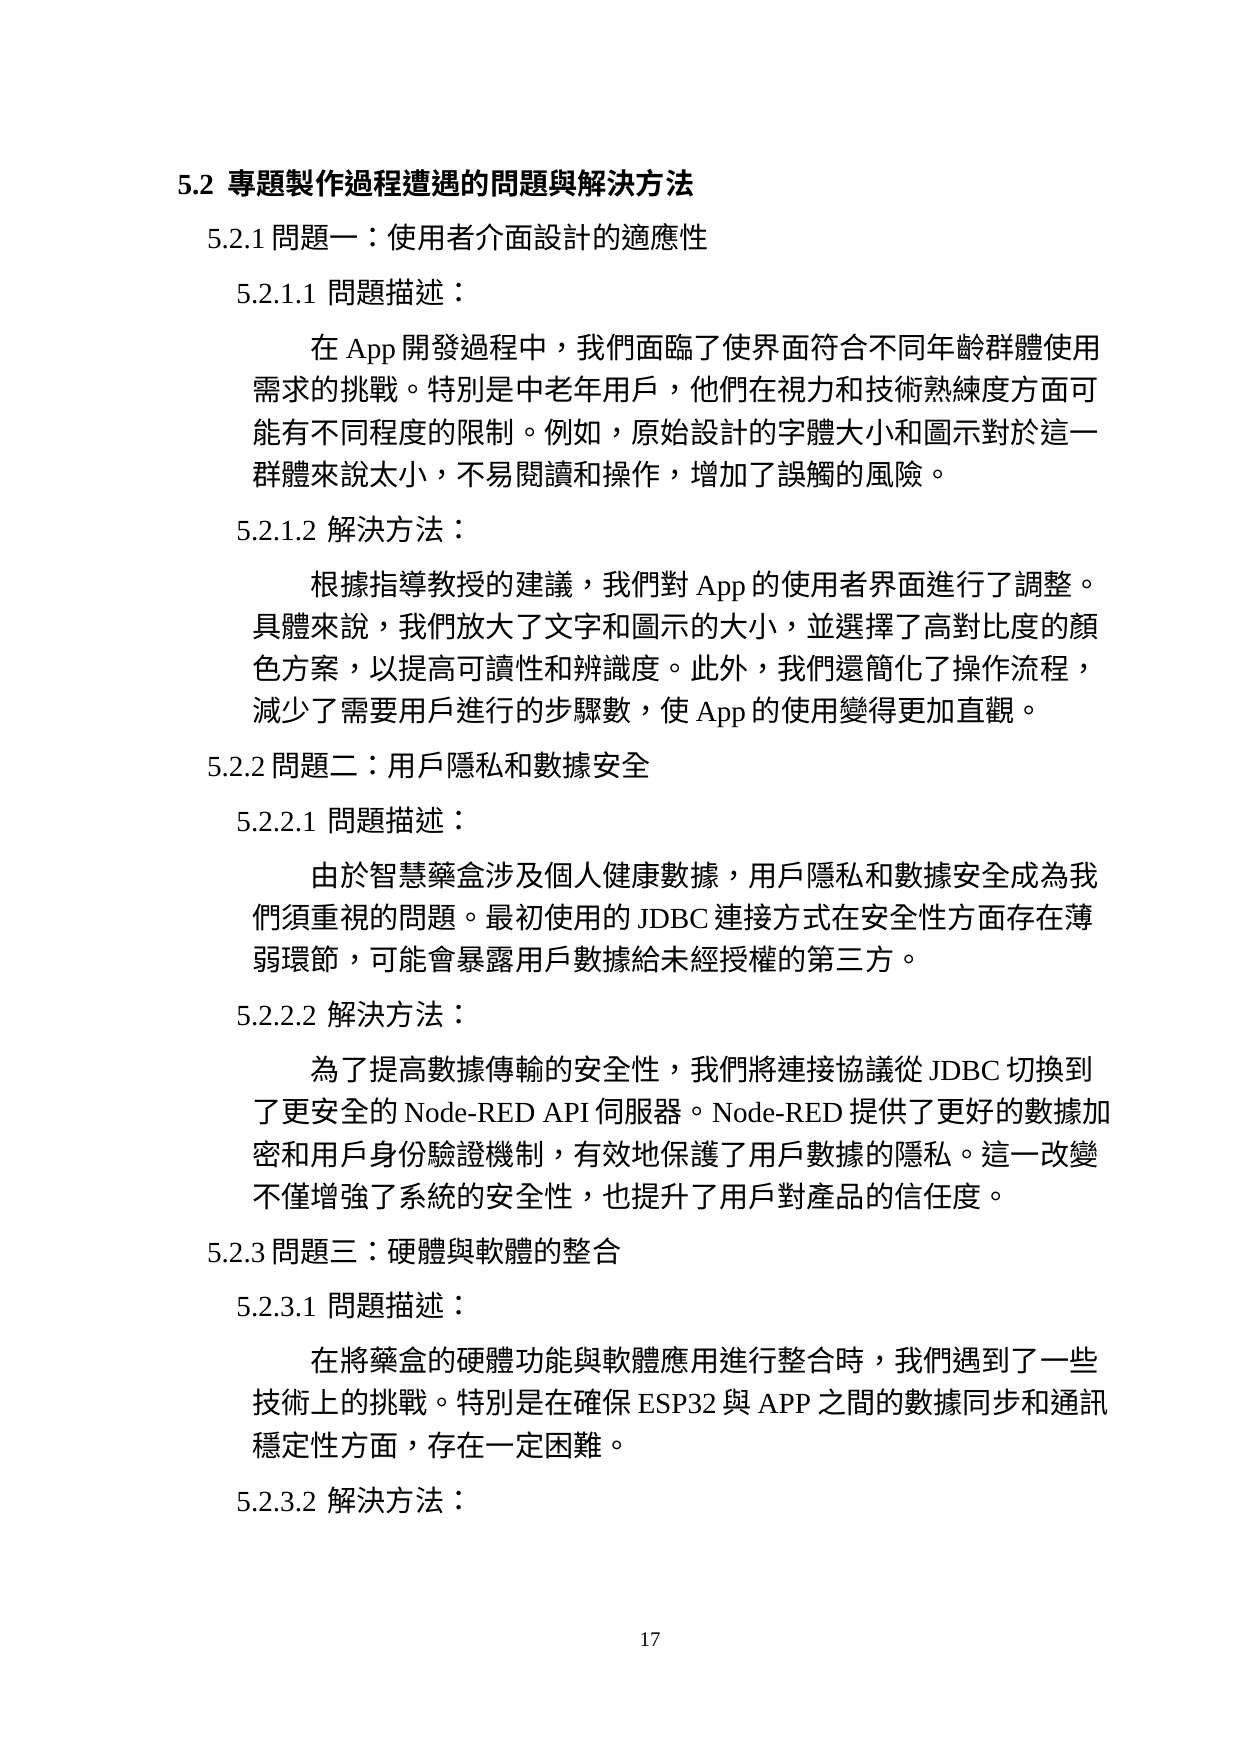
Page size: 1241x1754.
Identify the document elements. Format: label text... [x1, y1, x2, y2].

list 根據指導教授的建議，我們對App的使用者界面進行了調整。具體來說，我們放大了文字和圖示的大小，並選擇了高對比度的顏色方案，以提高可讀性和辨識度。此外，我們還簡化了操作流程，減少了需要用戶進行的步驟數，使App的使用變得更加直觀。 [252, 561, 1122, 730]
list 問題三：硬體與軟體的整合 [207, 1228, 1122, 1270]
list 問題二：用戶隱私和數據安全 [207, 743, 1122, 785]
list 問題描述： [236, 1283, 1122, 1325]
list 解決方法： [236, 506, 1122, 548]
list 專題製作過程遭遇的問題與解決方法 [177, 160, 1122, 202]
list 為了提高數據傳輸的安全性，我們將連接協議從JDBC切換到了更安全的Node-RED API伺服器。Node-RED提供了更好的數據加密和用戶身份驗證機制，有效地保護了用戶數據的隱私。這一改變不僅增強了系統的安全性，也提升了用戶對產品的信任度。 [252, 1046, 1122, 1216]
list 在將藥盒的硬體功能與軟體應用進行整合時，我們遇到了一些技術上的挑戰。特別是在確保ESP32與APP之間的數據同步和通訊穩定性方面，存在一定困難。 [252, 1338, 1122, 1464]
list 解決方法： [236, 1477, 1122, 1519]
list 解決方法： [236, 992, 1122, 1034]
text 在App開發過程中，我們面臨了使界面符合不同年齡群體使用需求的挑戰。特別是中老年用戶，他們在視力和技術熟練度方面可能有不同程度的限制。例如，原始設計的字體大小和圖示對於這一群體來說太小，不易閱讀和操作，增加了誤觸的風險。 [252, 324, 1122, 494]
list 問題描述： [236, 270, 1122, 312]
list 問題描述： [236, 797, 1122, 840]
list 由於智慧藥盒涉及個人健康數據，用戶隱私和數據安全成為我們須重視的問題。最初使用的JDBC連接方式在安全性方面存在薄弱環節，可能會暴露用戶數據給未經授權的第三方。 [252, 852, 1122, 979]
list 問題一：使用者介面設計的適應性 [207, 215, 1122, 257]
